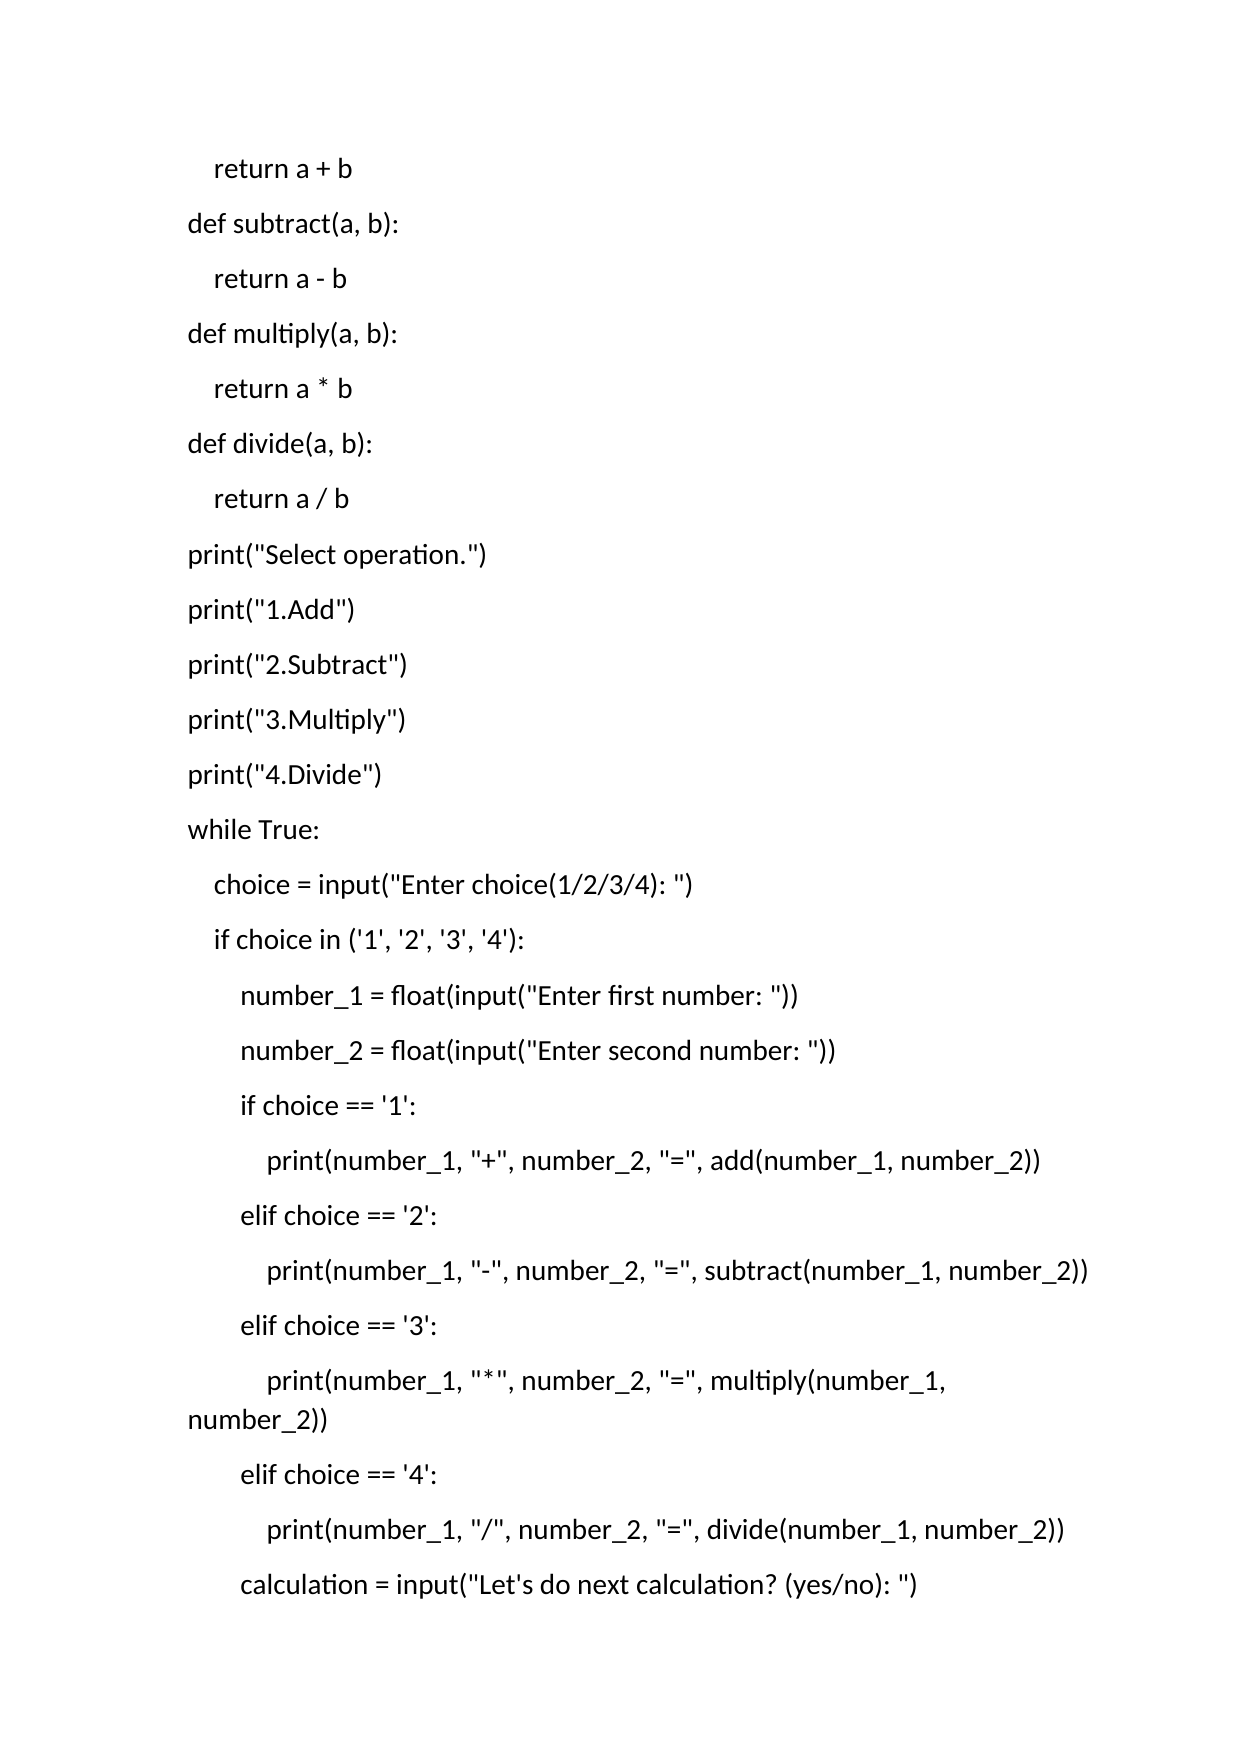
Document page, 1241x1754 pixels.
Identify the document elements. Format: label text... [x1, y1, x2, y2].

text elif choice == '4': [187, 1456, 1090, 1491]
text print("Select operation.") [187, 536, 1090, 571]
text print("3.Multiply") [187, 701, 1090, 737]
text choice = input("Enter choice(1/2/3/4): ") [187, 866, 1090, 902]
text return a + b [187, 150, 1090, 186]
text while True: [187, 811, 1090, 847]
text def divide(a, b): [187, 426, 1090, 461]
text print("1.Add") [187, 591, 1090, 626]
text number_2 = float(input("Enter second number: ")) [187, 1032, 1090, 1067]
text if choice == '1': [187, 1087, 1090, 1122]
text elif choice == '3': [187, 1307, 1090, 1343]
text return a / b [187, 481, 1090, 516]
text def multiply(a, b): [187, 315, 1090, 351]
text print(number_1, "*", number_2, "=", multiply(number_1, number_2)) [187, 1362, 1090, 1436]
text if choice in ('1', '2', '3', '4'): [187, 921, 1090, 957]
text calculation = input("Let's do next calculation? (yes/no): ") [187, 1566, 1090, 1602]
text return a - b [187, 260, 1090, 296]
text print(number_1, "+", number_2, "=", add(number_1, number_2)) [187, 1142, 1090, 1177]
text print("4.Divide") [187, 756, 1090, 792]
text print(number_1, "/", number_2, "=", divide(number_1, number_2)) [187, 1511, 1090, 1547]
text print(number_1, "-", number_2, "=", subtract(number_1, number_2)) [187, 1252, 1090, 1288]
text number_1 = float(input("Enter first number: ")) [187, 977, 1090, 1012]
text elif choice == '2': [187, 1197, 1090, 1233]
text print("2.Subtract") [187, 646, 1090, 682]
text def subtract(a, b): [187, 205, 1090, 241]
text return a * b [187, 370, 1090, 406]
